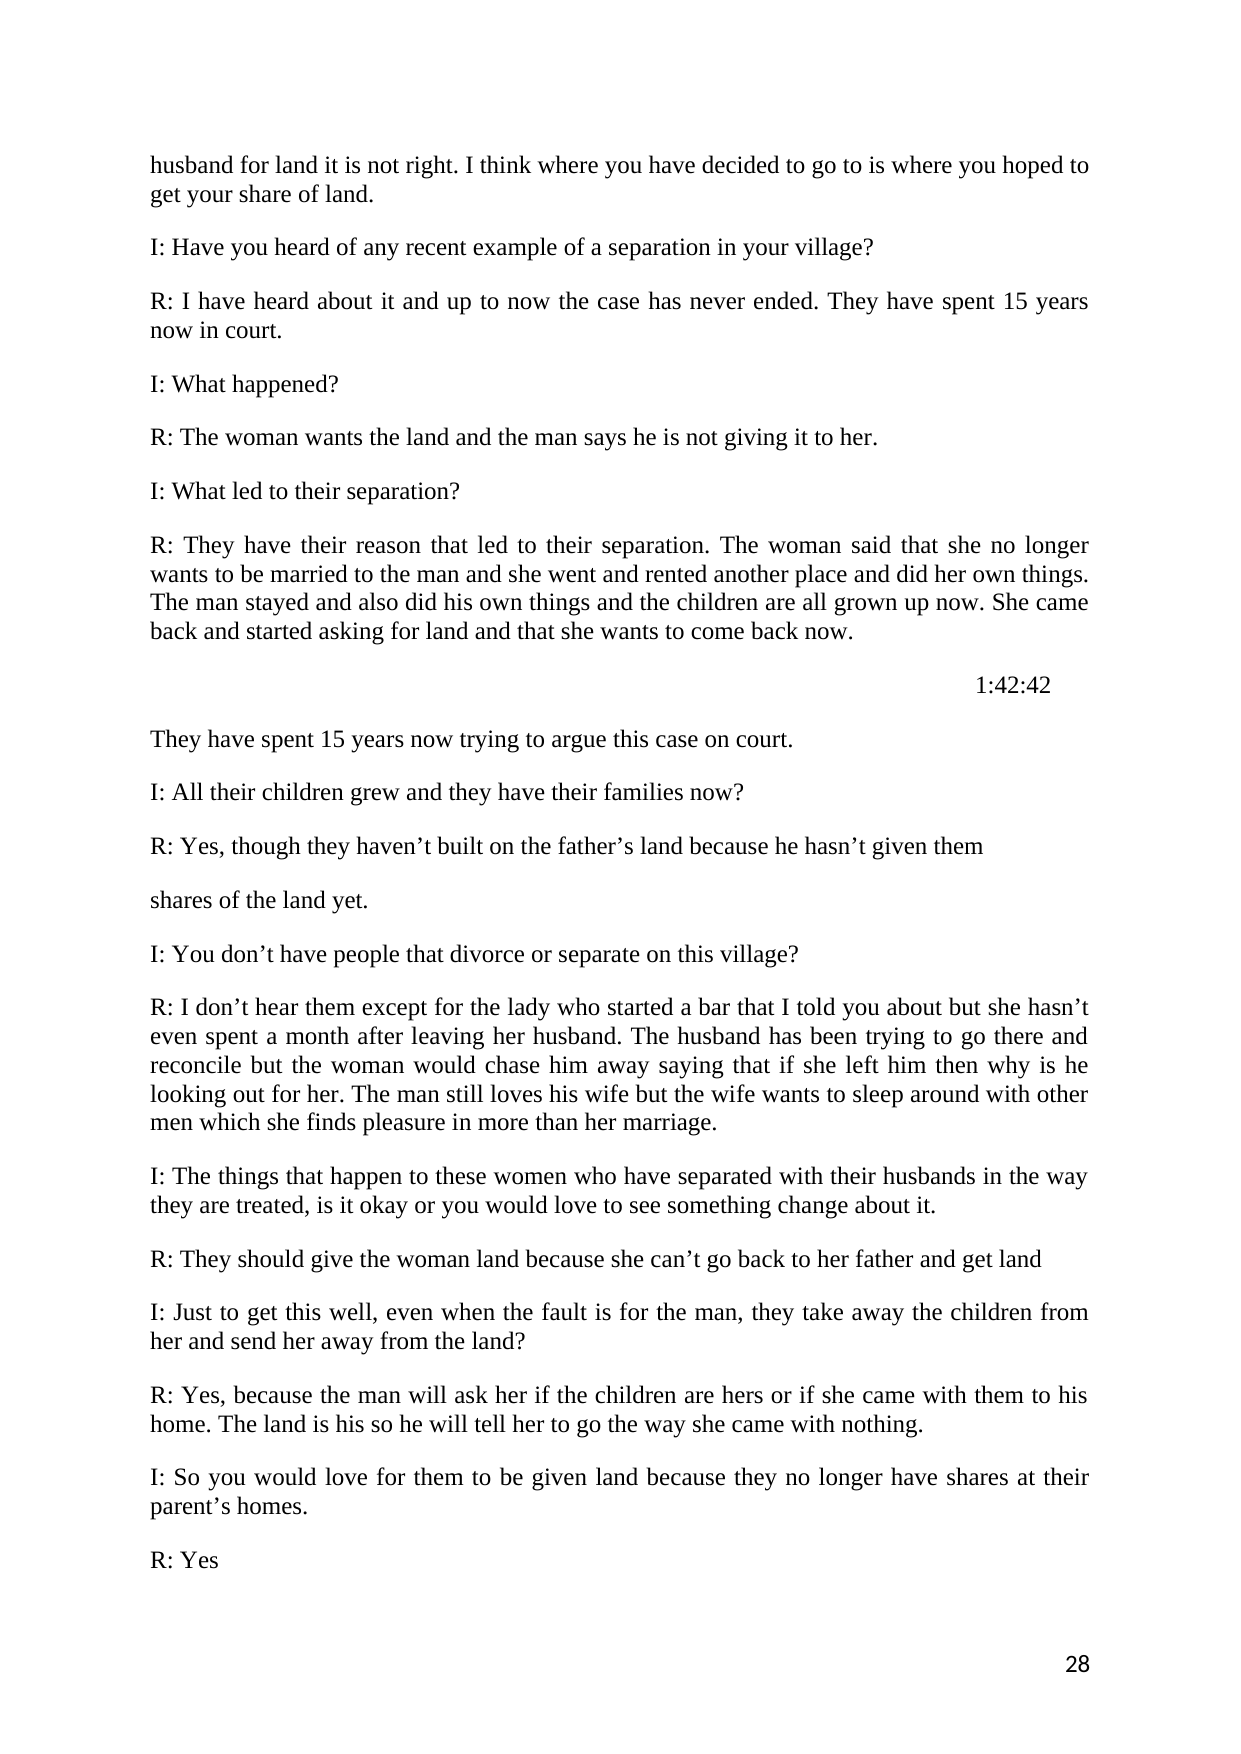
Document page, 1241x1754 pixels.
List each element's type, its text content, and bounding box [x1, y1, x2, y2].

text I: So you would love for them to be given land because they no longer have shares at their parent’s homes. [150, 1462, 1090, 1520]
text I: What led to their separation? [150, 476, 1090, 505]
text I: All their children grew and they have their families now? [150, 777, 1090, 806]
text R: Yes, though they haven’t built on the father’s land because he hasn’t given them [150, 831, 1090, 860]
text I: The things that happen to these women who have separated with their husbands in the way they are treated, is it okay or you would love to see something change about it. [150, 1161, 1090, 1219]
text R: I don’t hear them except for the lady who started a bar that I told you about but she hasn’t even spent a month after leaving her husband. The husband has been trying to go there and reconcile but the woman would chase him away saying that if she left him then why is he looking out for her. The man still loves his wife but the wife wants to sleep around with other men which she finds pleasure in more than her marriage. [150, 992, 1090, 1136]
text R: The woman wants the land and the man says he is not giving it to her. [150, 422, 1090, 451]
text They have spent 15 years now trying to argue this case on court. [150, 724, 1090, 752]
text R: Yes, because the man will ask her if the children are hers or if she came with them to his home. The land is his so he will tell her to go the way she came with nothing. [150, 1380, 1090, 1437]
text I: You don’t have people that divorce or separate on this village? [150, 939, 1090, 967]
text 1:42:42 [975, 670, 1090, 699]
text I: Just to get this well, even when the fault is for the man, they take away the children from her and send her away from the land? [150, 1297, 1090, 1355]
text R: They should give the woman land because she can’t go back to her father and get land [150, 1244, 1090, 1272]
text shares of the land yet. [150, 885, 1090, 914]
text R: I have heard about it and up to now the case has never ended. They have spent 15 years now in court. [150, 286, 1090, 344]
text R: They have their reason that led to their separation. The woman said that she no longer wants to be married to the man and she went and rented another place and did her own things. The man stayed and also did his own things and the children are all grown up now. She came back and started asking for land and that she wants to come back now. [150, 530, 1090, 645]
text I: Have you heard of any recent example of a separation in your village? [150, 232, 1090, 261]
text I: What happened? [150, 369, 1090, 397]
text R: Yes [150, 1545, 1090, 1574]
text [150, 150, 1090, 207]
